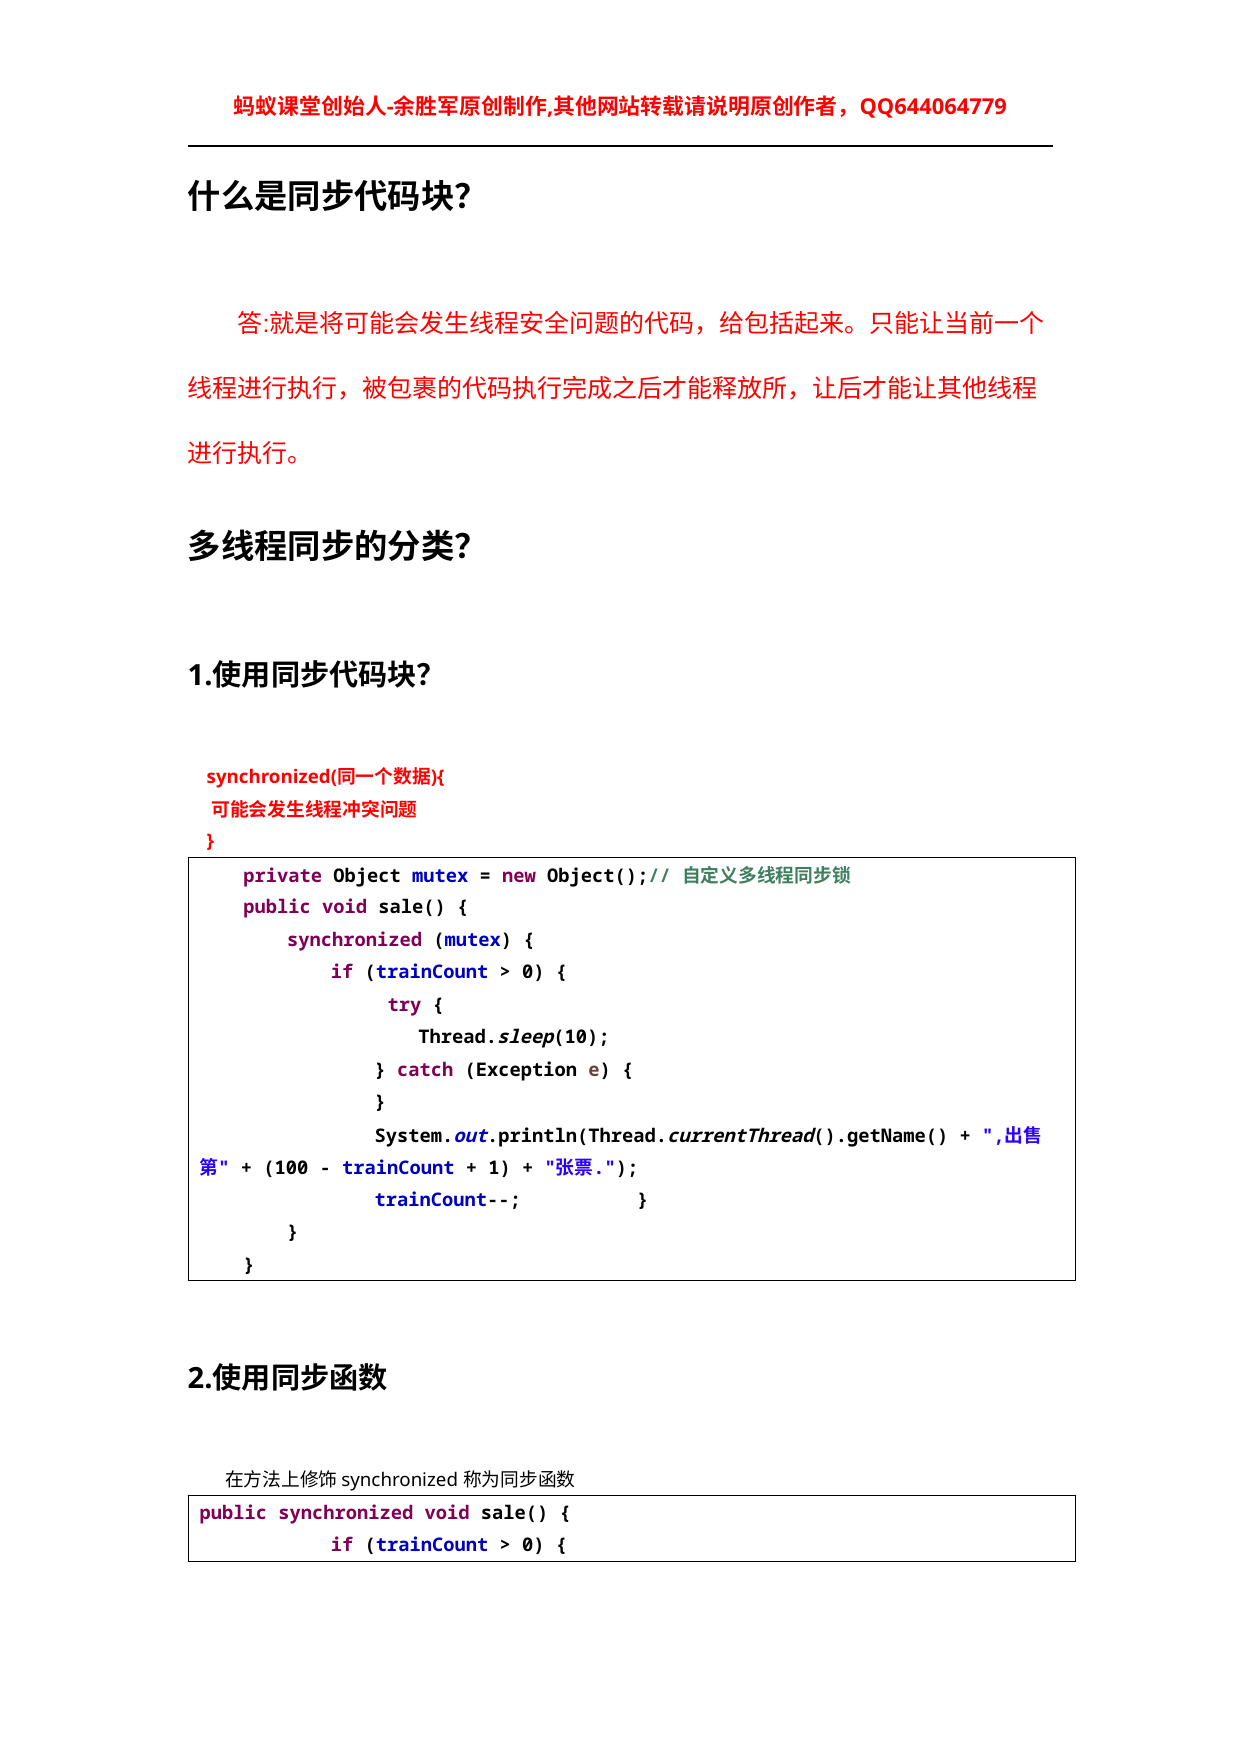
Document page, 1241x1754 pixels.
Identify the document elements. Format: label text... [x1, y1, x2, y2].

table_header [189, 1496, 1075, 1561]
subtitle 什么是同步代码块？ [187, 162, 1053, 227]
text synchronized(同一个数据){ [187, 759, 1053, 792]
subtitle 1.使用同步代码块？ [187, 641, 1053, 706]
text 答:就是将可能会发生线程安全问题的代码，给包括起来。只能让当前一个线程进行执行，被包裹的代码执行完成之后才能释放所，让后才能让其他线程进行执行。 [187, 289, 1053, 484]
text 可能会发生线程冲突问题 [187, 792, 1053, 824]
table_header private Object mutex = new Object();// 自定义多线程同步锁 public void sale() { synchronized (mutex) { if (trainCount > 0) { try { Thread.sleep(10); } catch (Exception e) { } System.out.println(Thread.currentThread().getName() + ",出售 第" + (100 - trainCount + 1) + "张票."); trainCount--; } } } [189, 858, 1075, 1280]
subtitle 多线程同步的分类？ [187, 511, 1053, 576]
text } [187, 824, 1053, 857]
subtitle 2.使用同步函数 [187, 1343, 1053, 1408]
text 在方法上修饰synchronized 称为同步函数 [187, 1462, 1053, 1494]
